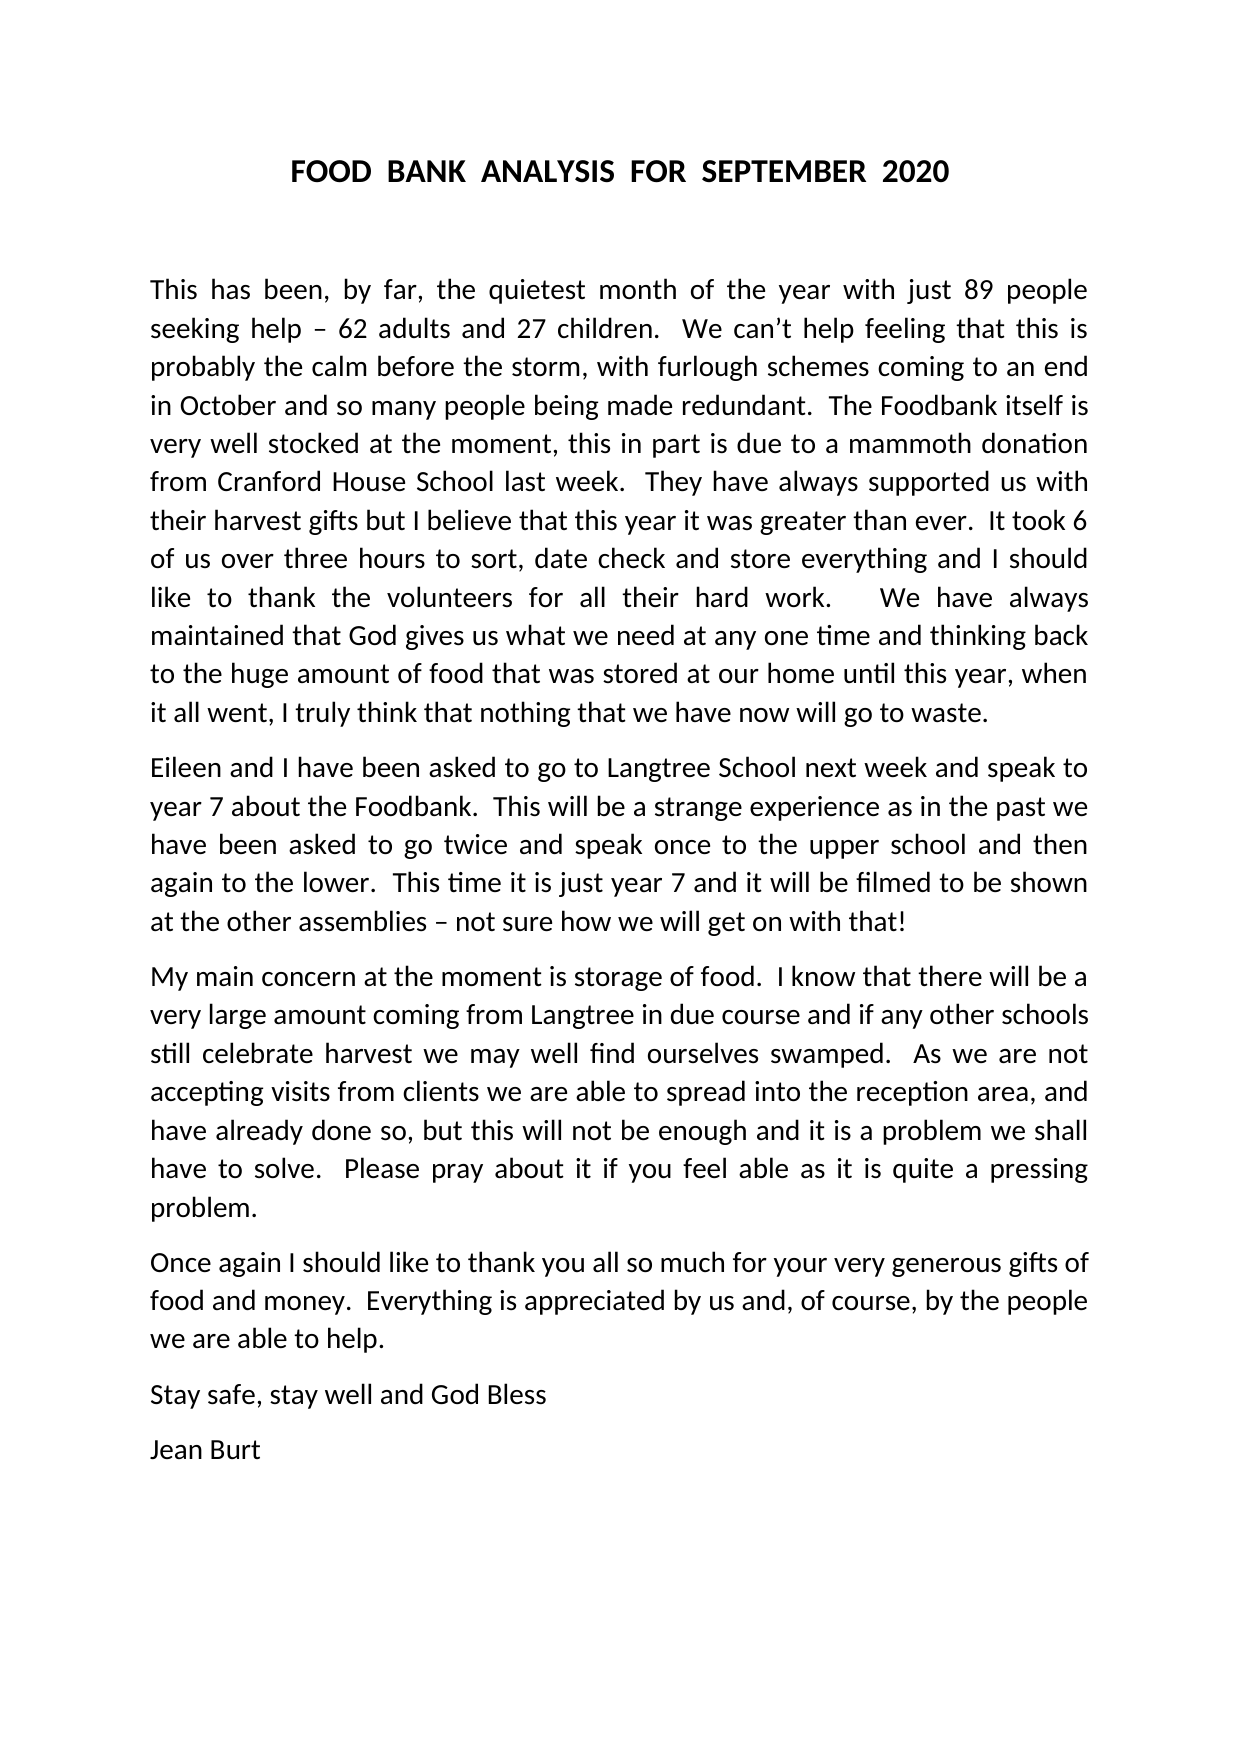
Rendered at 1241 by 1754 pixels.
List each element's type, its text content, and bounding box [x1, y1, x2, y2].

text Jean Burt [150, 1431, 1090, 1466]
text Stay safe, stay well and God Bless [150, 1376, 1090, 1411]
text My main concern at the moment is storage of food. I know that there will be a very large amount coming from Langtree in due course and if any other schools still celebrate harvest we may well find ourselves swamped. As we are not accepting visits from clients we are able to spread into the reception area, and have already done so, but this will not be enough and it is a problem we shall have to solve. Please pray about it if you feel able as it is quite a pressing problem. [150, 958, 1090, 1224]
text Once again I should like to thank you all so much for your very generous gifts of food and money. Everything is appreciated by us and, of course, by the people we are able to help. [150, 1244, 1090, 1356]
text Eileen and I have been asked to go to Langtree School next week and speak to year 7 about the Foodbank. This will be a strange experience as in the past we have been asked to go twice and speak once to the upper school and then again to the lower. This time it is just year 7 and it will be filmed to be shown at the other assemblies – not sure how we will get on with that! [150, 749, 1090, 938]
text This has been, by far, the quietest month of the year with just 89 people seeking help – 62 adults and 27 children. We can’t help feeling that this is probably the calm before the storm, with furlough schemes coming to an end in October and so many people being made redundant. The Foodbank itself is very well stocked at the moment, this in part is due to a mammoth donation from Cranford House School last week. They have always supported us with their harvest gifts but I believe that this year it was greater than ever. It took 6 of us over three hours to sort, date check and store everything and I should like to thank the volunteers for all their hard work. We have always maintained that God gives us what we need at any one time and thinking back to the huge amount of food that was stored at our home until this year, when it all went, I truly think that nothing that we have now will go to waste. [150, 271, 1090, 730]
text FOOD BANK ANALYSIS FOR SEPTEMBER 2020 [150, 150, 1090, 191]
